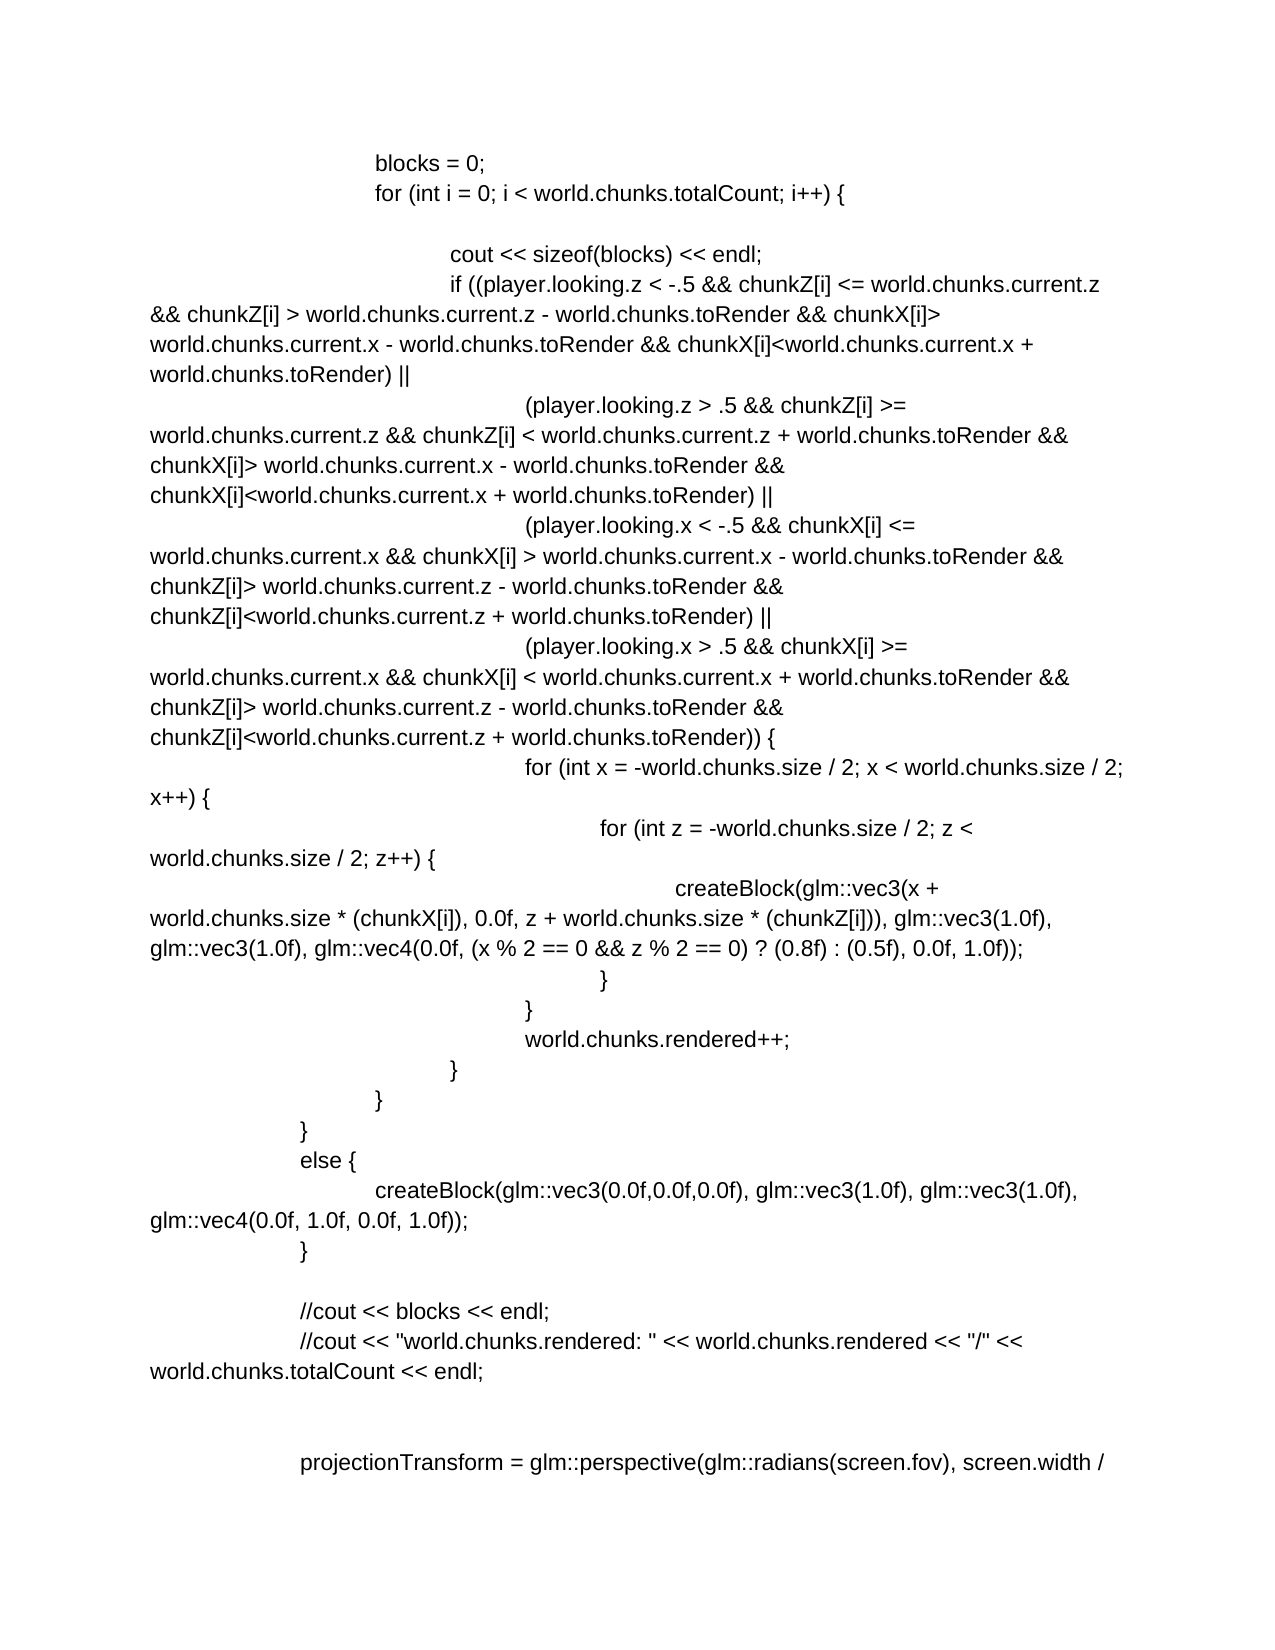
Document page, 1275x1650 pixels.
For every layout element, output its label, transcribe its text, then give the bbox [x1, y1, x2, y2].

text (player.looking.x > .5 && chunkX[i] >= world.chunks.current.x && chunkX[i] < world.chunks.current.x + world.chunks.toRender && chunkZ[i]> world.chunks.current.z - world.chunks.toRender && chunkZ[i]<world.chunks.current.z + world.chunks.toRender)) { [150, 633, 1125, 750]
text createBlock(glm::vec3(x + world.chunks.size * (chunkX[i]), 0.0f, z + world.chunks.size * (chunkZ[i])), glm::vec3(1.0f), glm::vec3(1.0f), glm::vec4(0.0f, (x % 2 == 0 && z % 2 == 0) ? (0.8f) : (0.5f), 0.0f, 1.0f)); [150, 875, 1125, 962]
text for (int i = 0; i < world.chunks.totalCount; i++) { [150, 180, 1125, 207]
text for (int x = -world.chunks.size / 2; x < world.chunks.size / 2; x++) { [150, 754, 1125, 811]
text (player.looking.z > .5 && chunkZ[i] >= world.chunks.current.z && chunkZ[i] < world.chunks.current.z + world.chunks.toRender && chunkX[i]> world.chunks.current.x - world.chunks.toRender && chunkX[i]<world.chunks.current.x + world.chunks.toRender) || [150, 392, 1125, 509]
text //cout << blocks << endl; [150, 1298, 1125, 1324]
text } [150, 1117, 1125, 1143]
text } [150, 1056, 1125, 1083]
text for (int z = -world.chunks.size / 2; z < world.chunks.size / 2; z++) { [150, 814, 1125, 871]
text //cout << "world.chunks.rendered: " << world.chunks.rendered << "/" << world.chunks.totalCount << endl; [150, 1328, 1125, 1385]
text else { [150, 1147, 1125, 1173]
text } [150, 996, 1125, 1022]
text } [150, 966, 1125, 992]
text (player.looking.x < -.5 && chunkX[i] <= world.chunks.current.x && chunkX[i] > world.chunks.current.x - world.chunks.toRender && chunkZ[i]> world.chunks.current.z - world.chunks.toRender && chunkZ[i]<world.chunks.current.z + world.chunks.toRender) || [150, 512, 1125, 629]
text } [150, 1086, 1125, 1113]
text world.chunks.rendered++; [150, 1026, 1125, 1052]
text if ((player.looking.z < -.5 && chunkZ[i] <= world.chunks.current.z && chunkZ[i] > world.chunks.current.z - world.chunks.toRender && chunkX[i]> world.chunks.current.x - world.chunks.toRender && chunkX[i]<world.chunks.current.x + world.chunks.toRender) || [150, 271, 1125, 388]
text } [150, 1237, 1125, 1264]
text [150, 1449, 1125, 1475]
text blocks = 0; [150, 150, 1125, 176]
text createBlock(glm::vec3(0.0f,0.0f,0.0f), glm::vec3(1.0f), glm::vec3(1.0f), glm::vec4(0.0f, 1.0f, 0.0f, 1.0f)); [150, 1177, 1125, 1234]
text cout << sizeof(blocks) << endl; [150, 241, 1125, 267]
